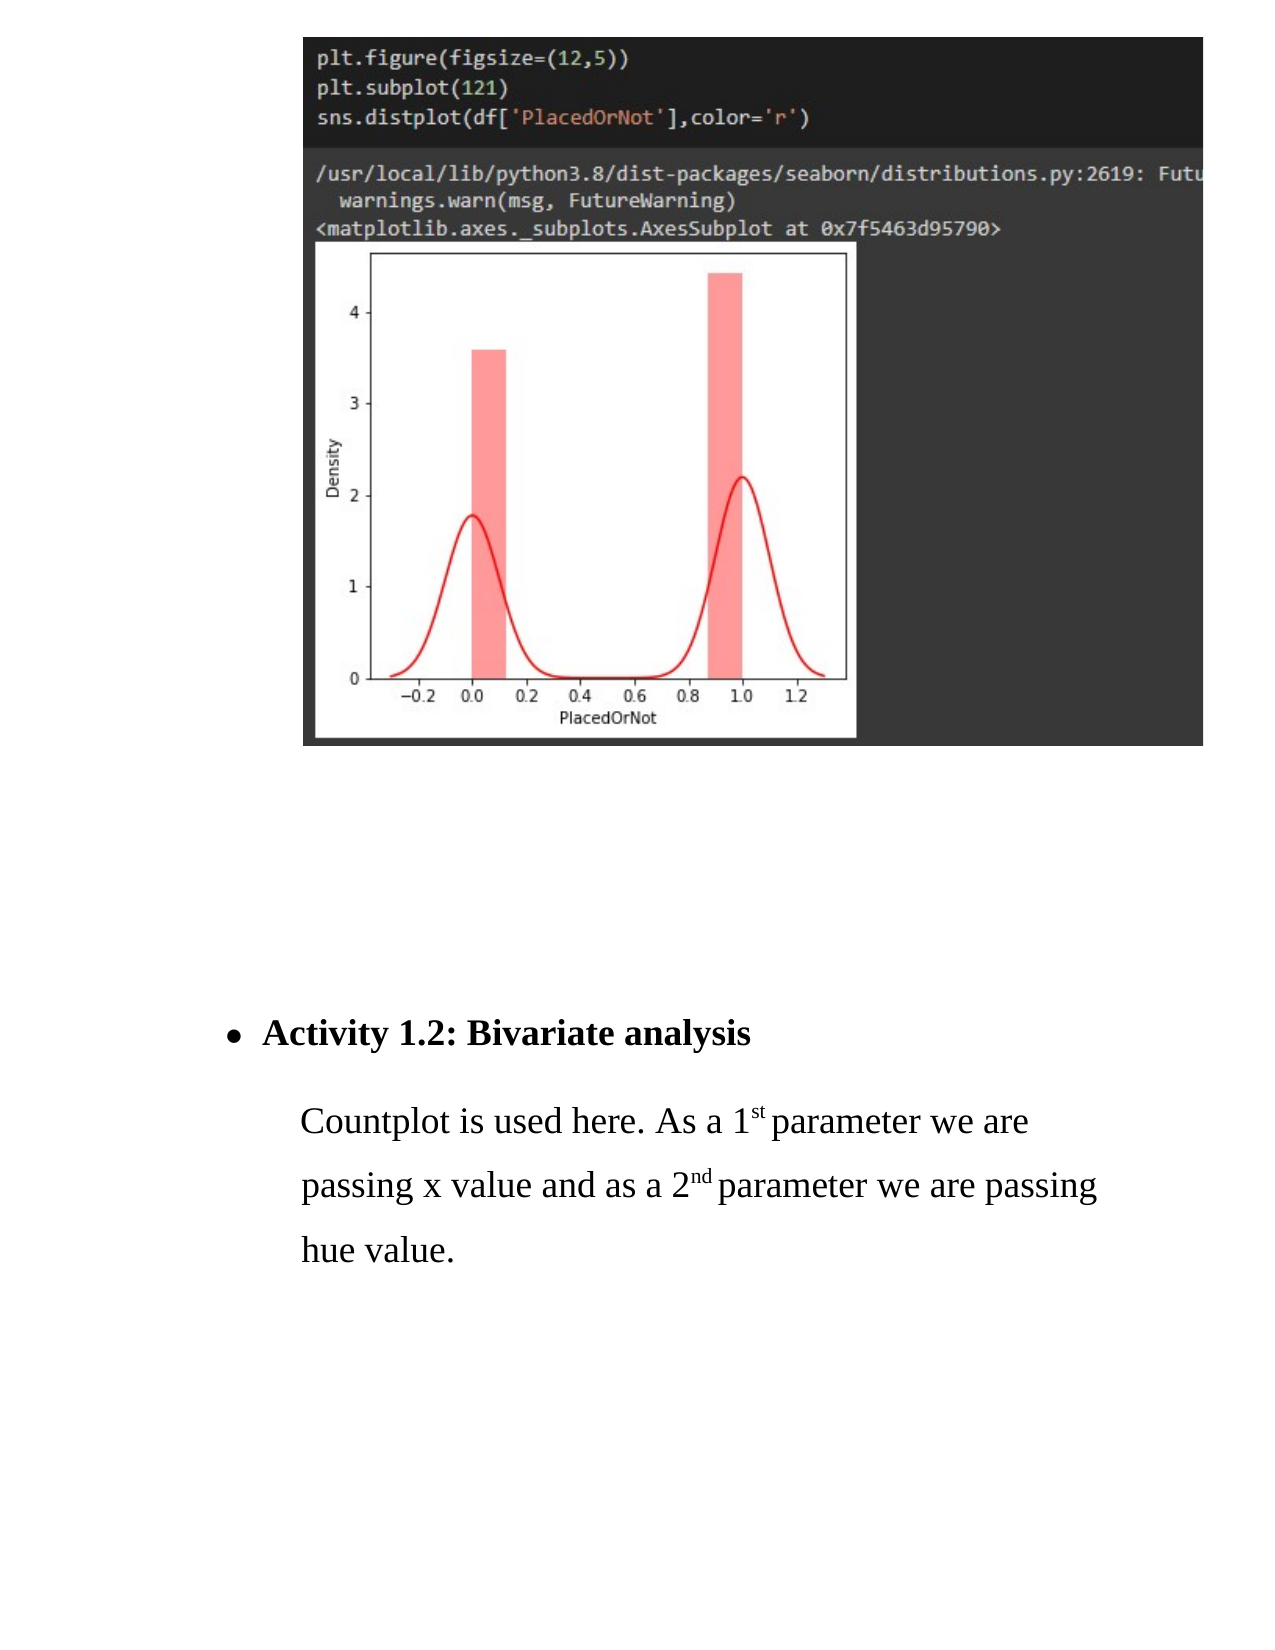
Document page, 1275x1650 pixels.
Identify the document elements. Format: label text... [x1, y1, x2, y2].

list Activity 1.2: Bivariate analysis [224, 1010, 1170, 1053]
picture [303, 37, 1204, 746]
text Countplot is used here. As a 1st parameter we are passing x value and as a 2nd parameter we are passing hue value. [300, 1098, 1131, 1271]
